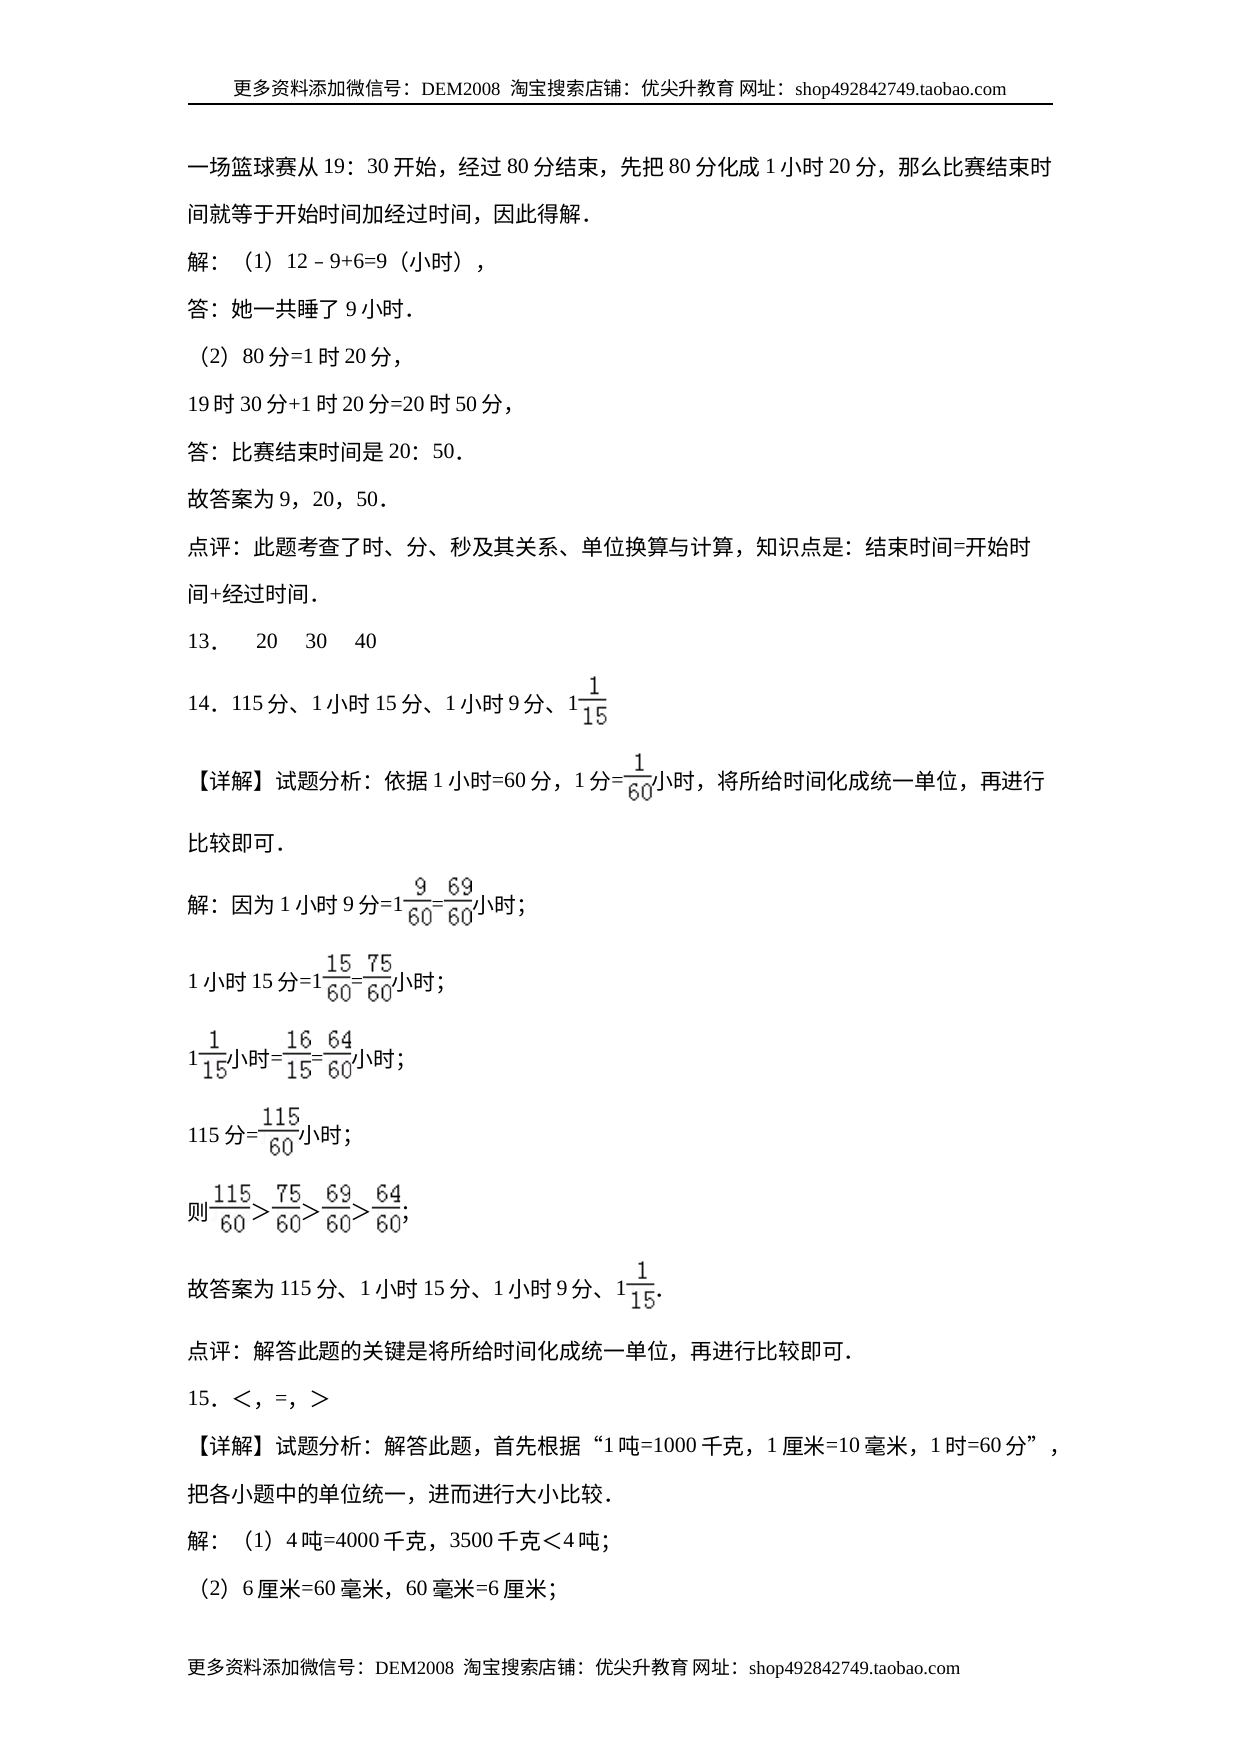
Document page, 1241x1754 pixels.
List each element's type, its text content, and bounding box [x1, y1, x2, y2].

text 点评：解答此题的关键是将所给时间化成统一单位，再进行比较即可． [187, 1334, 1053, 1366]
text 解：因为1小时9分=1=小时； [187, 873, 1053, 934]
text 1小时15分=1=小时； [187, 950, 1053, 1011]
text （2）6厘米=60毫米，60毫米=6厘米； [187, 1572, 1053, 1603]
picture [362, 950, 392, 1005]
text 115分=小时； [187, 1104, 1053, 1165]
text 故答案为9，20，50． [187, 482, 1053, 514]
text 则＞＞＞； [187, 1181, 1053, 1242]
picture [623, 749, 652, 804]
text 15．＜，=，＞ [187, 1382, 1053, 1413]
picture [443, 873, 472, 929]
text 13． 20 30 40 [187, 625, 1053, 657]
picture [578, 672, 607, 728]
text 【详解】试题分析：解答此题，首先根据“1吨=1000千克，1厘米=10毫米，1时=60分”，把各小题中的单位统一，进而进行大小比较． [187, 1429, 1053, 1508]
text 14．115分、1小时15分、1小时9分、1 [187, 672, 1053, 733]
picture [371, 1180, 400, 1236]
text 19时30分+1时20分=20时50分， [187, 387, 1053, 419]
picture [323, 1027, 352, 1082]
text （2）80分=1时20分， [187, 340, 1053, 372]
text 解：（1）4吨=4000千克，3500千克＜4吨； [187, 1524, 1053, 1556]
picture [626, 1257, 655, 1312]
text 1小时==小时； [187, 1027, 1053, 1088]
text 解：（1）12﹣9+6=9（小时）， [187, 245, 1053, 277]
picture [258, 1103, 299, 1159]
picture [403, 873, 432, 929]
text 答：比赛结束时间是20：50． [187, 435, 1053, 467]
text 点评：此题考查了时、分、秒及其关系、单位换算与计算，知识点是：结束时间=开始时间+经过时间． [187, 530, 1053, 609]
picture [209, 1180, 251, 1236]
picture [198, 1027, 227, 1082]
text 一场篮球赛从19：30开始，经过80分结束，先把80分化成1小时20分，那么比赛结束时间就等于开始时间加经过时间，因此得解． [187, 150, 1053, 229]
text 答：她一共睡了 9小时． [187, 292, 1053, 324]
picture [322, 950, 351, 1005]
text 故答案为115分、1小时15分、1小时9分、1． [187, 1257, 1053, 1318]
picture [282, 1027, 311, 1082]
picture [321, 1180, 350, 1236]
text 【详解】试题分析：依据1小时=60分，1分=小时，将所给时间化成统一单位，再进行比较即可． [187, 749, 1053, 858]
picture [271, 1180, 300, 1236]
